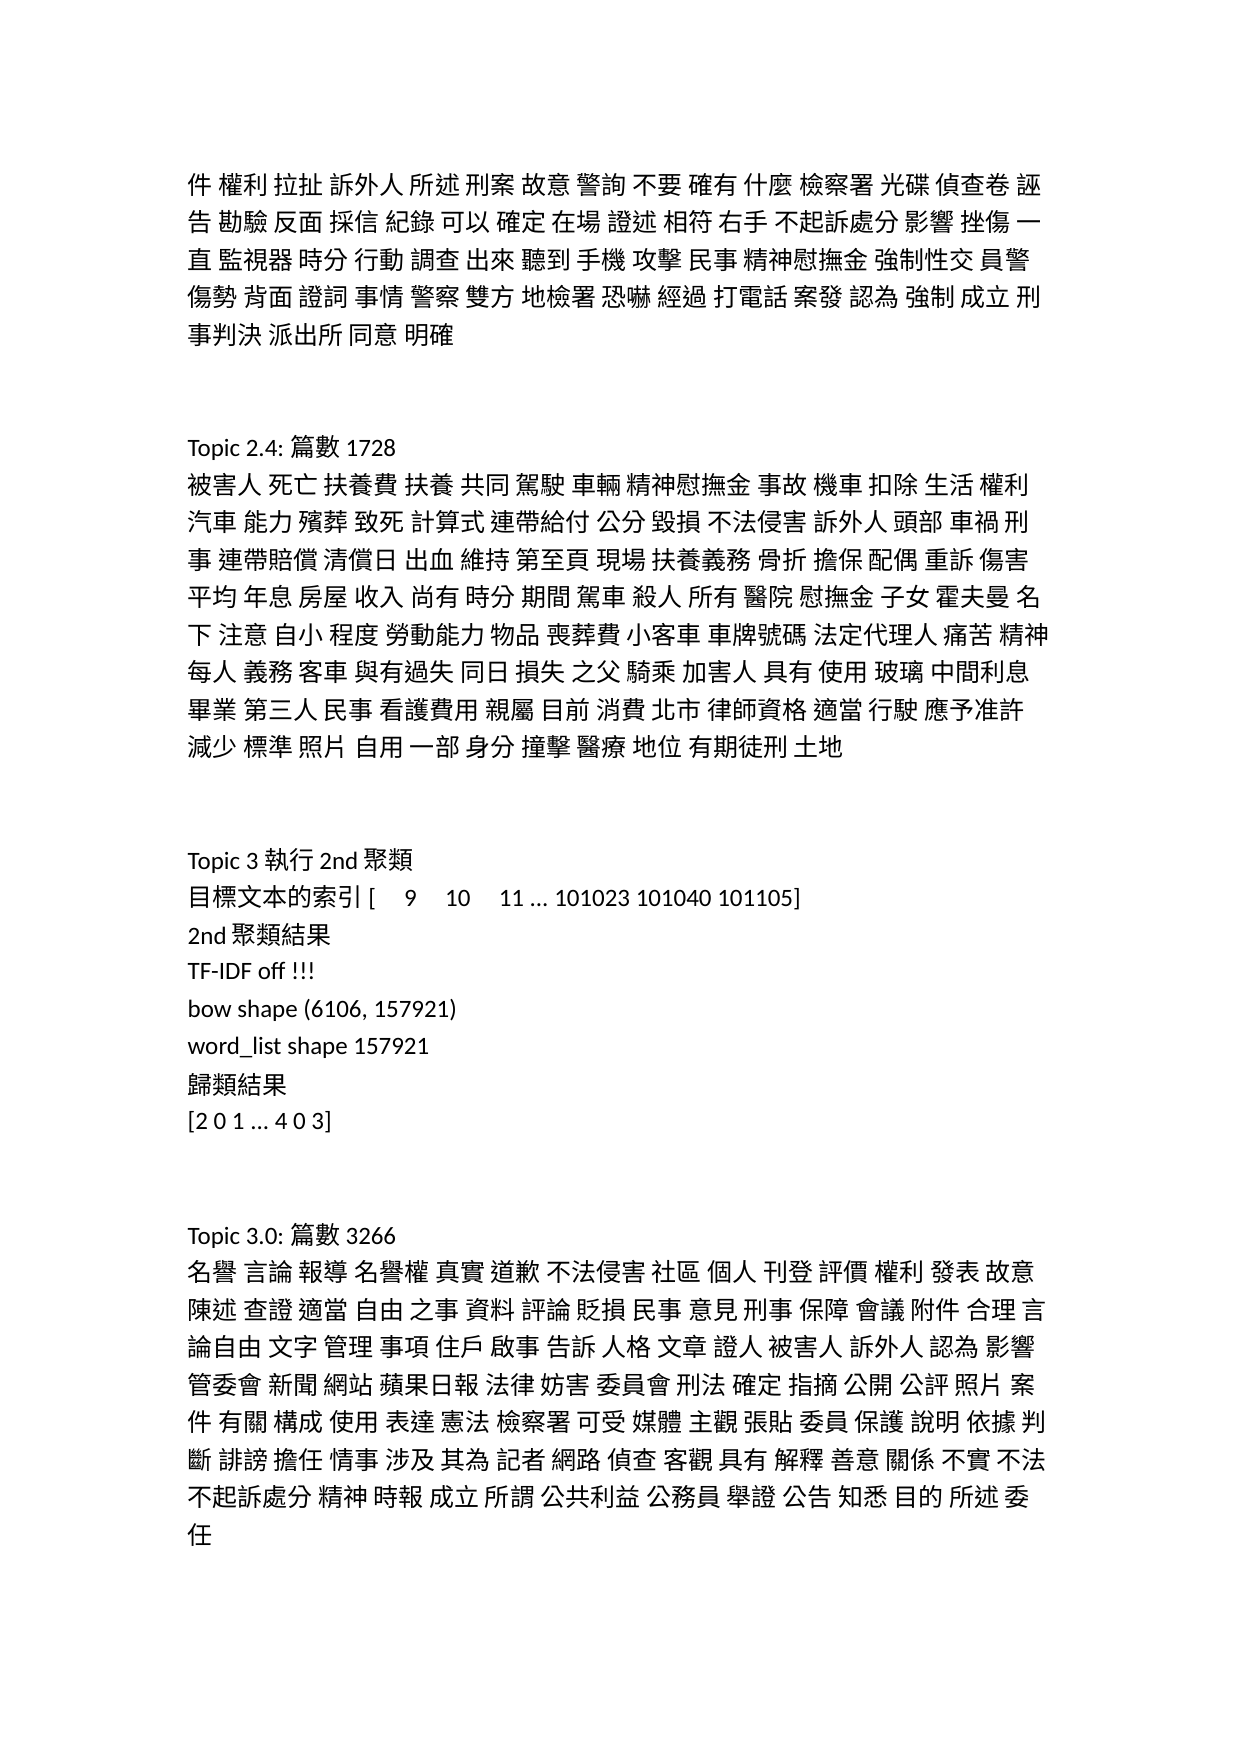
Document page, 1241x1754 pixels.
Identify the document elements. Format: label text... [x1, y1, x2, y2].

text 歸類結果 [187, 1064, 1053, 1102]
text 名譽 言論 報導 名譽權 真實 道歉 不法侵害 社區 個人 刊登 評價 權利 發表 故意 陳述 查證 適當 自由 之事 資料 評論 貶損 民事 意見 刑事 保障 會議 附件 合理 言論自由 文字 管理 事項 住戶 啟事 告訴 人格 文章 證人 被害人 訴外人 認為 影響 管委會 新聞 網站 蘋果日報 法律 妨害 委員會 刑法 確定 指摘 公開 公評 照片 案件 有關 構成 使用 表達 憲法 檢察署 可受 媒體 主觀 張貼 委員 保護 說明 依據 判斷 誹謗 擔任 情事 涉及 其為 記者 網路 偵查 客觀 具有 解釋 善意 關係 不實 不法 不起訴處分 精神 時報 成立 所謂 公共利益 公務員 舉證 公告 知悉 目的 所述 委任 [187, 1252, 1053, 1552]
text Topic 3.0: 篇數 3266 [187, 1214, 1053, 1252]
text Topic 2.4: 篇數 1728 [187, 427, 1053, 464]
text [187, 164, 1053, 352]
text word_list shape 157921 [187, 1027, 1053, 1064]
text bow shape (6106, 157921) [187, 989, 1053, 1027]
text [2 0 1 ... 4 0 3] [187, 1102, 1053, 1139]
text TF-IDF off !!! [187, 952, 1053, 989]
text 被害人 死亡 扶養費 扶養 共同 駕駛 車輛 精神慰撫金 事故 機車 扣除 生活 權利 汽車 能力 殯葬 致死 計算式 連帶給付 公分 毀損 不法侵害 訴外人 頭部 車禍 刑事 連帶賠償 清償日 出血 維持 第至頁 現場 扶養義務 骨折 擔保 配偶 重訴 傷害 平均 年息 房屋 收入 尚有 時分 期間 駕車 殺人 所有 醫院 慰撫金 子女 霍夫曼 名下 注意 自小 程度 勞動能力 物品 喪葬費 小客車 車牌號碼 法定代理人 痛苦 精神 每人 義務 客車 與有過失 同日 損失 之父 騎乘 加害人 具有 使用 玻璃 中間利息 畢業 第三人 民事 看護費用 親屬 目前 消費 北市 律師資格 適當 行駛 應予准許 減少 標準 照片 自用 一部 身分 撞擊 醫療 地位 有期徒刑 土地 [187, 464, 1053, 764]
text Topic 3 執行2nd聚類 [187, 839, 1053, 877]
text 2nd聚類結果 [187, 914, 1053, 952]
text 目標文本的索引 [ 9 10 11 ... 101023 101040 101105] [187, 877, 1053, 914]
